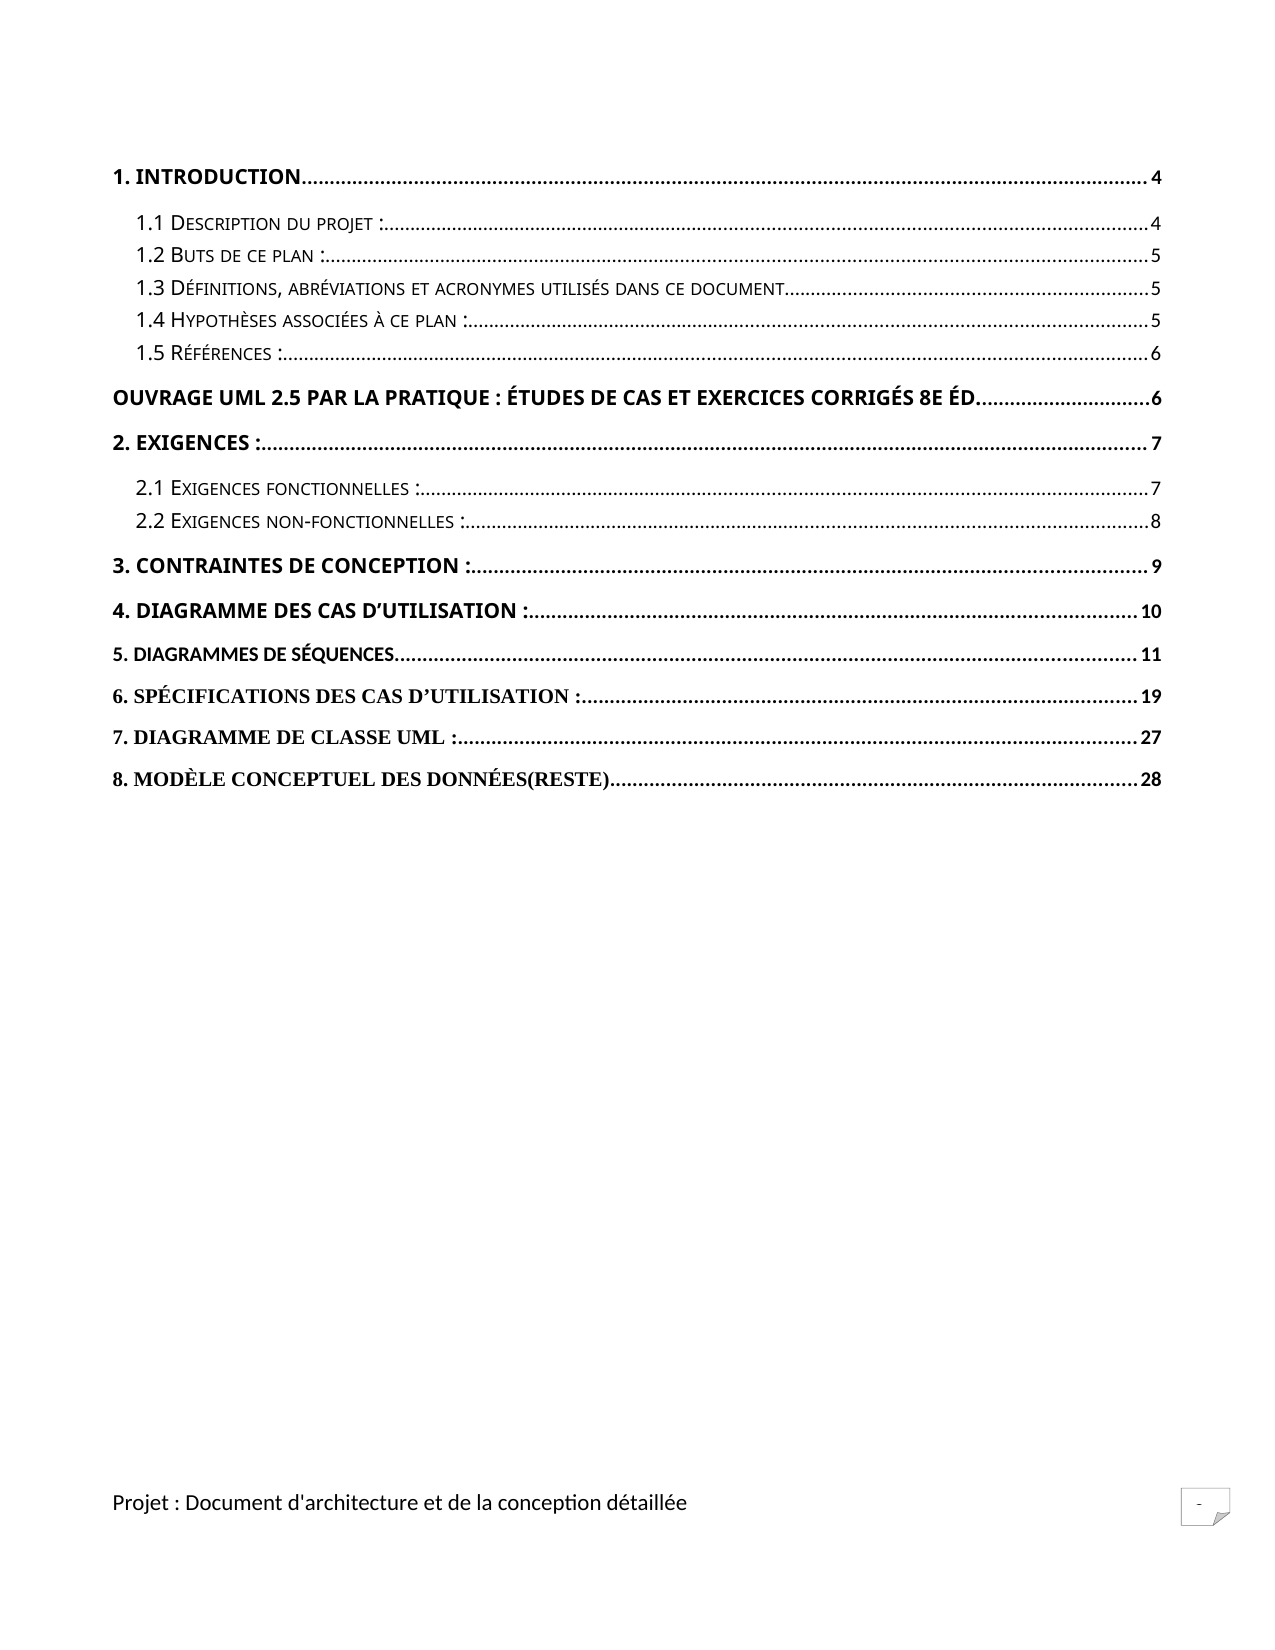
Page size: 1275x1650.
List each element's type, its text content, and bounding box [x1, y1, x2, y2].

text 2.1 Exigences fonctionnelles : 7 [135, 473, 1162, 502]
text 8. Modèle conceptuel des données(Reste) 28 [112, 766, 1162, 792]
text 1.2 Buts de ce plan : 5 [135, 240, 1162, 269]
text 5. Diagrammes de séquences 11 [112, 641, 1162, 667]
text 1.1 Description du projet : 4 [135, 208, 1162, 236]
text 1. Introduction 4 [112, 162, 1162, 191]
text 1.5 Références : 6 [135, 338, 1162, 366]
text 2.2 Exigences non-fonctionnelles : 8 [135, 506, 1162, 534]
text 4. Diagramme des cas d’utilisation : 10 [112, 596, 1162, 624]
text 1.4 Hypothèses associées à ce plan : 5 [135, 305, 1162, 334]
text 6. Spécifications des cas d’utilisation : 19 [112, 683, 1162, 708]
text 7. Diagramme de classe UML : 27 [112, 724, 1162, 750]
text Ouvrage UML 2.5 par la pratique : études de cas et exercices corrigés 8e éd. 6 [112, 383, 1162, 412]
text 1.3 Définitions, abréviations et acronymes utilisés dans ce document 5 [135, 273, 1162, 301]
text 2. Exigences : 7 [112, 428, 1162, 457]
text 3. Contraintes de conception : 9 [112, 551, 1162, 579]
